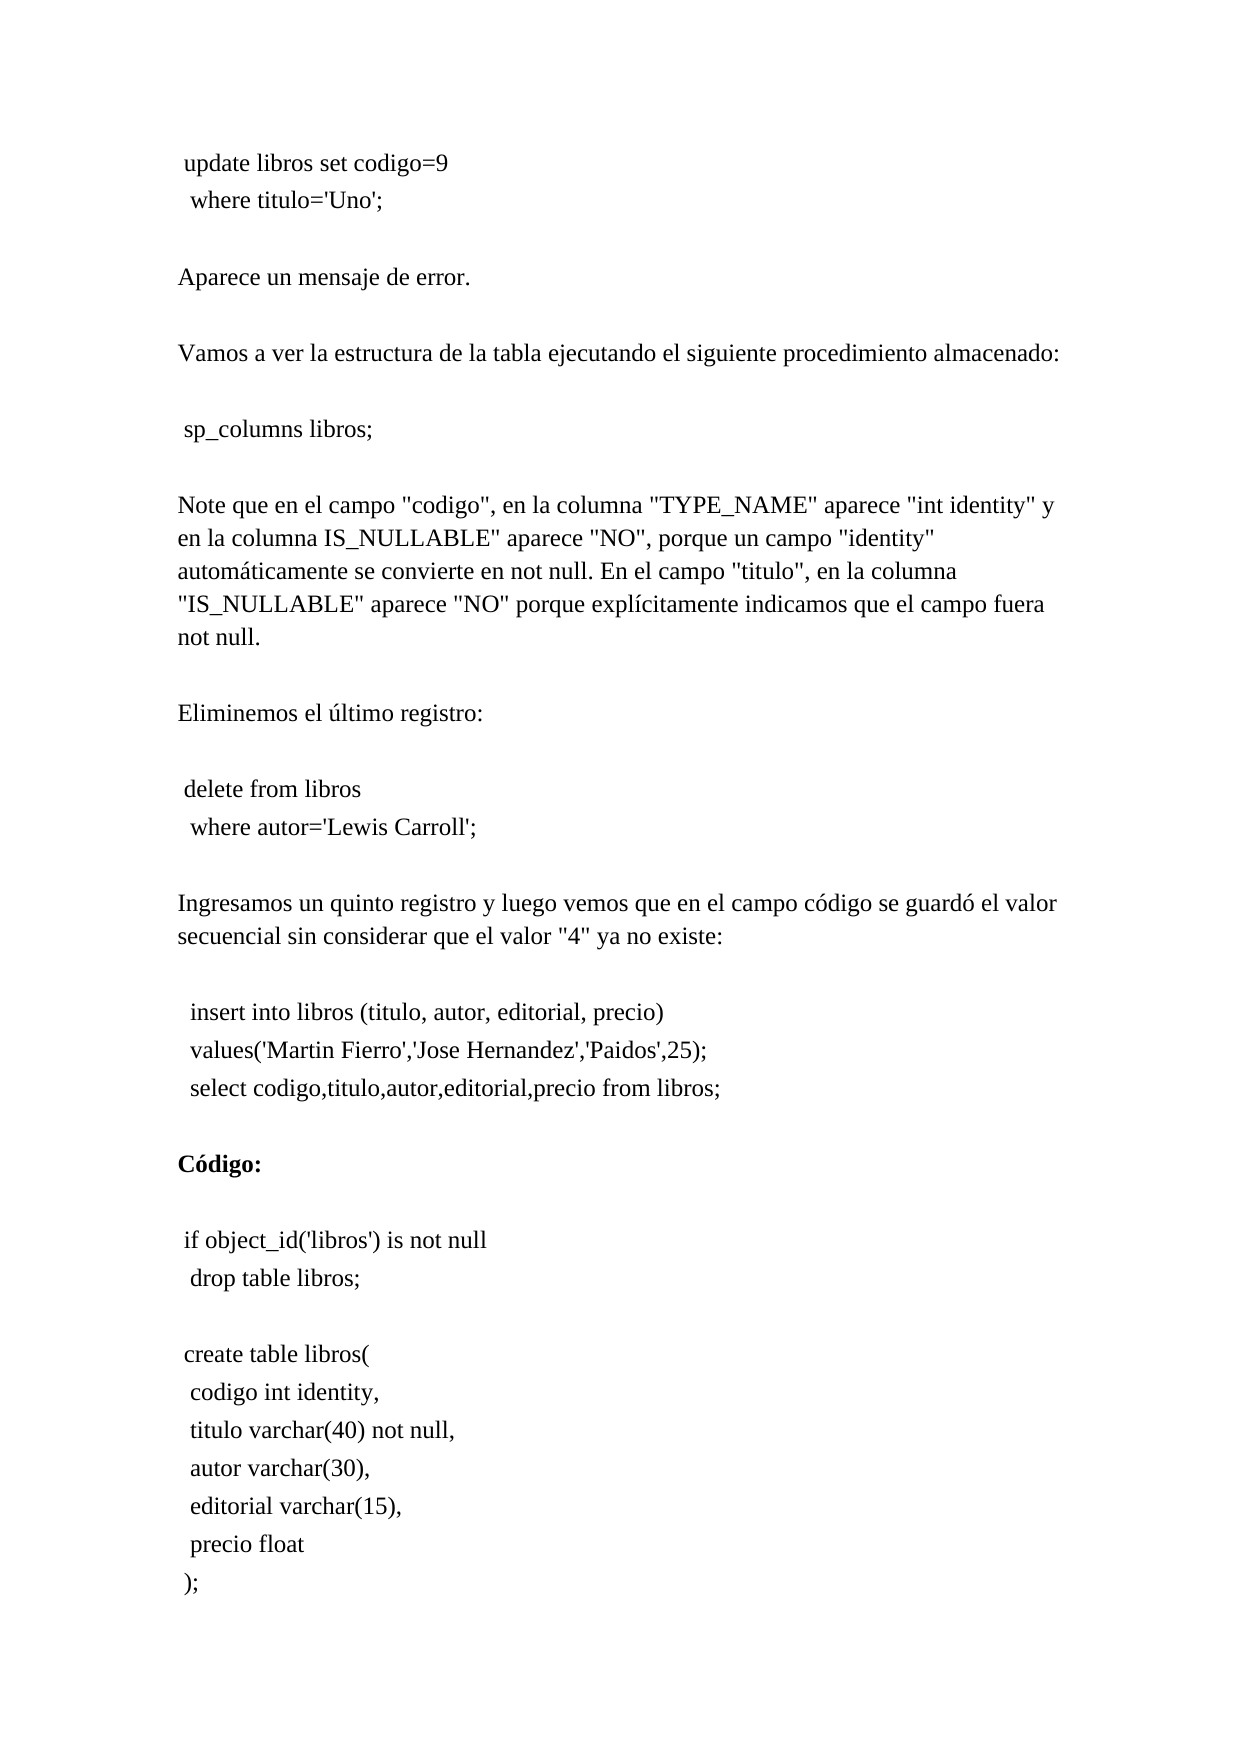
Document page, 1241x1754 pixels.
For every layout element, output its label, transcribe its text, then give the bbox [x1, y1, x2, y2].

text values('Martin Fierro','Jose Hernandez','Paidos',25); [177, 1035, 1063, 1064]
text Código: [177, 1149, 1063, 1178]
text autor varchar(30), [177, 1453, 1063, 1482]
text if object_id('libros') is not null [177, 1225, 1063, 1254]
text update libros set codigo=9 [177, 148, 1063, 176]
text where titulo='Uno'; [177, 186, 1063, 214]
text precio float [177, 1529, 1063, 1558]
text ); [177, 1567, 1063, 1596]
text Note que en el campo "codigo", en la columna "TYPE_NAME" aparece "int identity" y en la columna IS_NULLABLE" aparece "NO", porque un campo "identity" automáticamente se convierte en not null. En el campo "titulo", en la columna "IS_NULLABLE" aparece "NO" porque explícitamente indicamos que el campo fuera not null. [177, 490, 1063, 651]
text Eliminemos el último registro: [177, 698, 1063, 727]
text sp_columns libros; [177, 414, 1063, 442]
text Vamos a ver la estructura de la tabla ejecutando el siguiente procedimiento almacenado: [177, 338, 1063, 366]
text titulo varchar(40) not null, [177, 1415, 1063, 1444]
text Aparece un mensaje de error. [177, 262, 1063, 290]
text where autor='Lewis Carroll'; [177, 812, 1063, 841]
text Ingresamos un quinto registro y luego vemos que en el campo código se guardó el valor secuencial sin considerar que el valor "4" ya no existe: [177, 888, 1063, 950]
text delete from libros [177, 774, 1063, 803]
text codigo int identity, [177, 1377, 1063, 1406]
text select codigo,titulo,autor,editorial,precio from libros; [177, 1073, 1063, 1102]
text editorial varchar(15), [177, 1491, 1063, 1520]
text create table libros( [177, 1339, 1063, 1368]
text insert into libros (titulo, autor, editorial, precio) [177, 997, 1063, 1026]
text drop table libros; [177, 1263, 1063, 1292]
